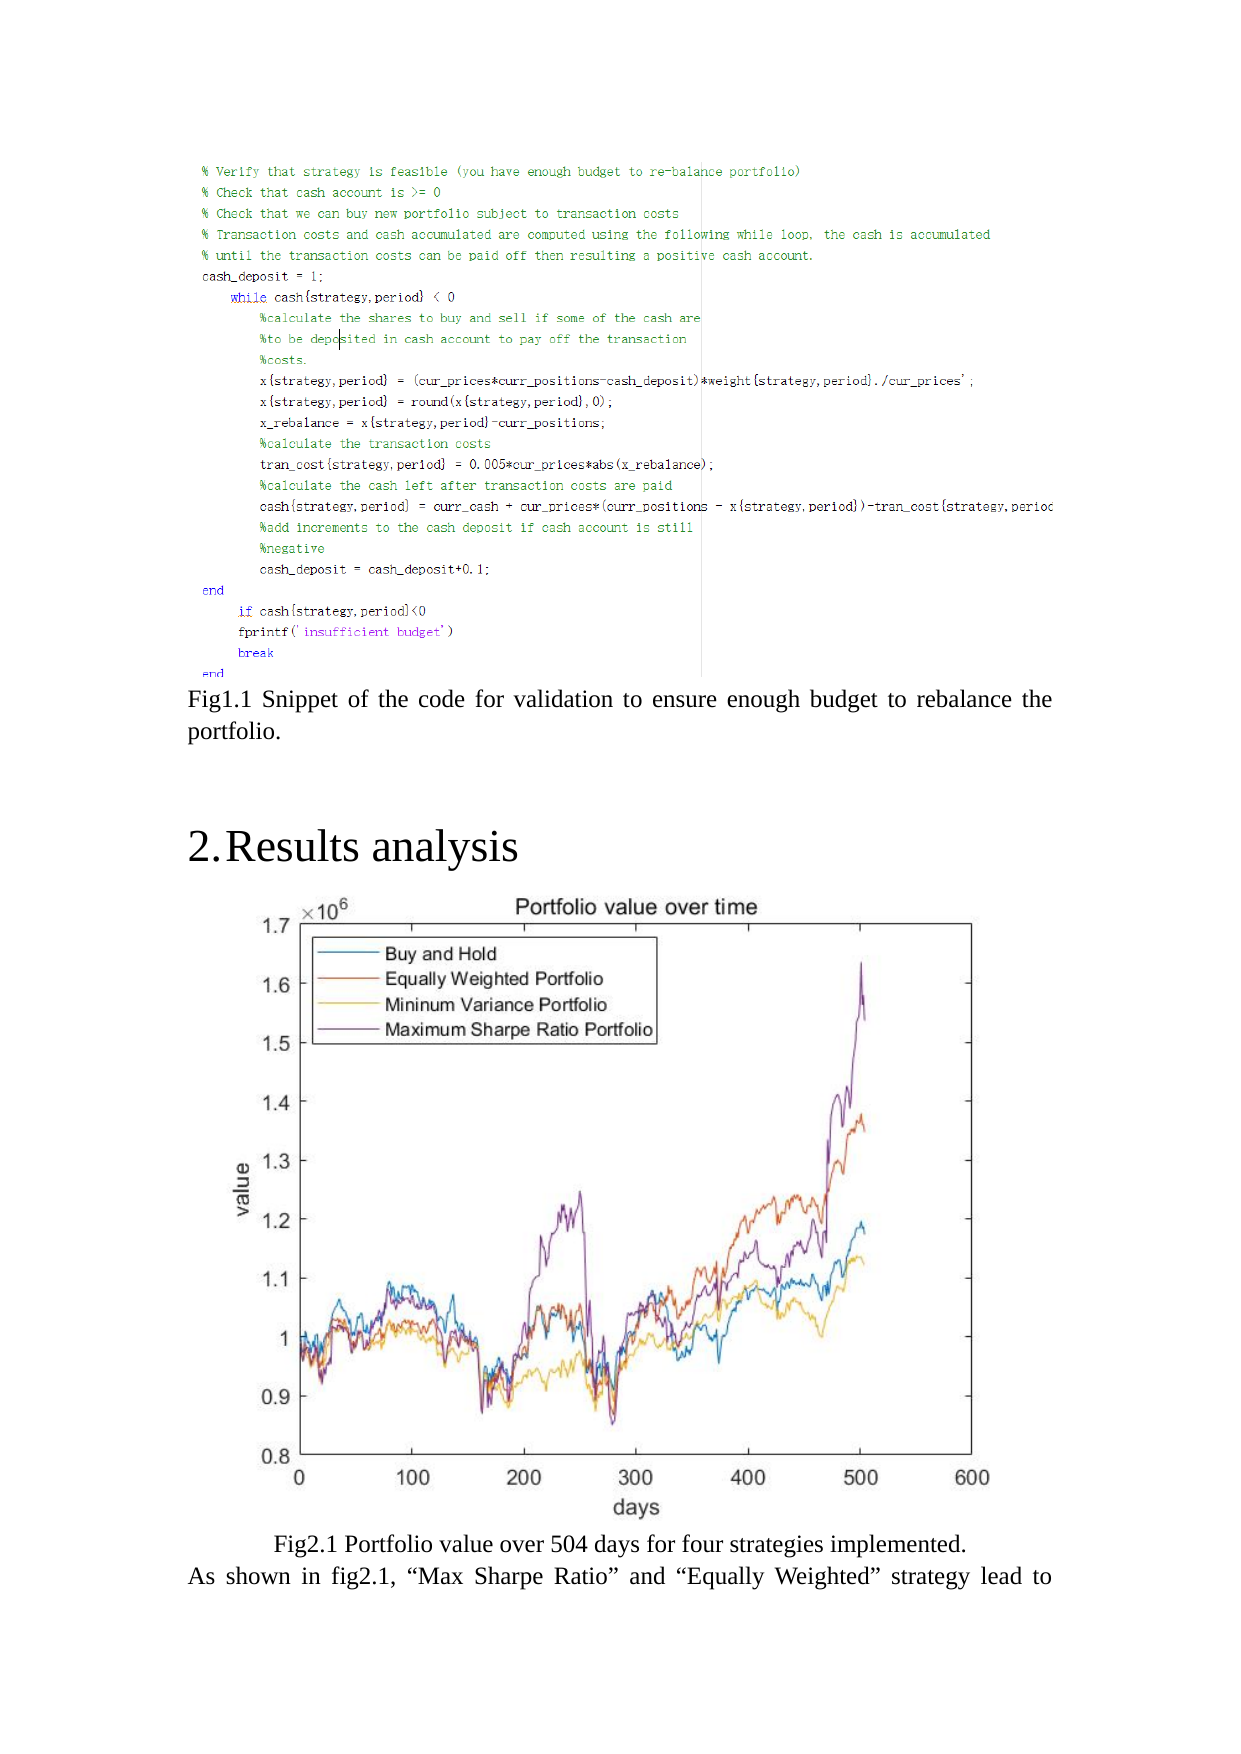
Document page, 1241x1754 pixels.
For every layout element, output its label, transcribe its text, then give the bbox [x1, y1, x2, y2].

list Results analysis [187, 812, 1053, 877]
text Fig1.1 Snippet of the code for validation to ensure enough budget to rebalance the portfolio. [187, 682, 1053, 747]
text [187, 1559, 1053, 1592]
picture [187, 877, 1053, 1527]
text Fig2.1 Portfolio value over 504 days for four strategies implemented. [187, 1527, 1053, 1559]
picture [187, 162, 1053, 677]
